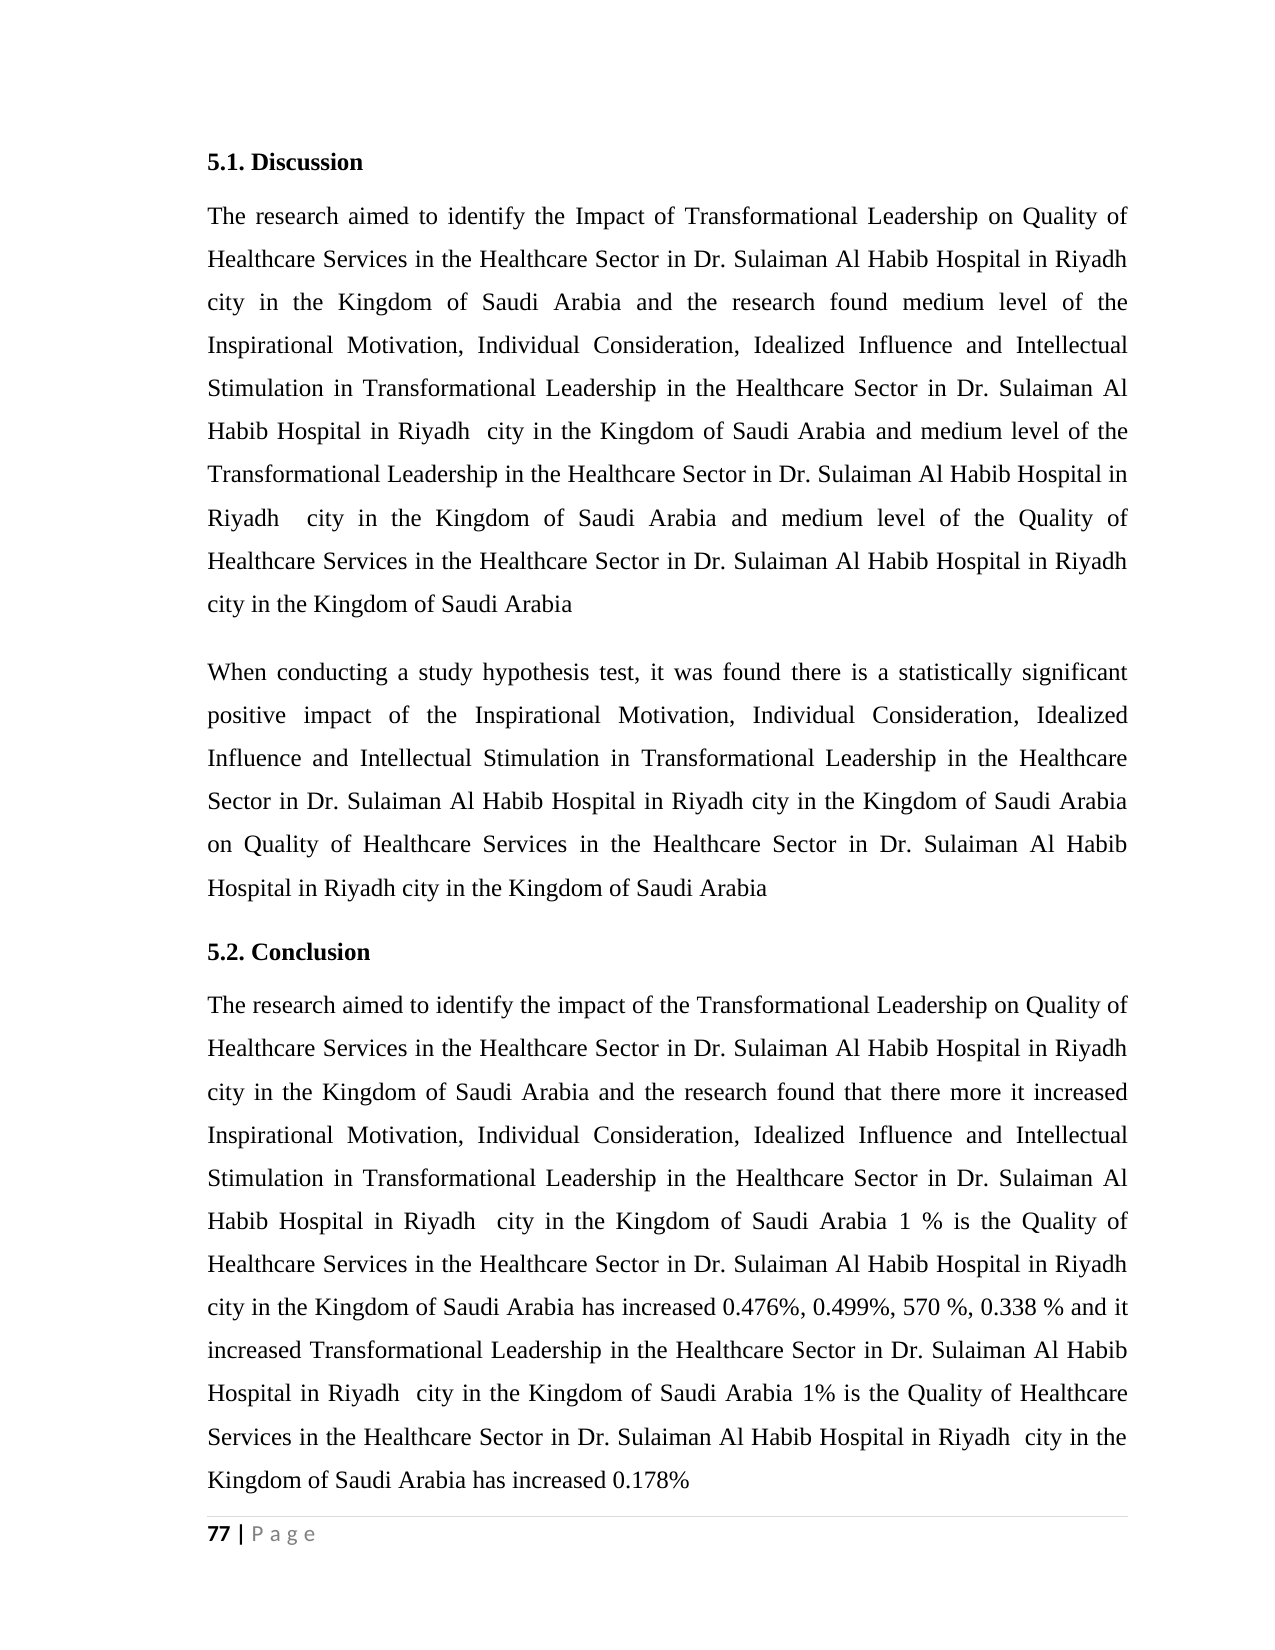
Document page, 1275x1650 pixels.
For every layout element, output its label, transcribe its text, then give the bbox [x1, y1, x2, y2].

text The research aimed to identify the Impact of Transformational Leadership on Quality of Healthcare Services in the Healthcare Sector in Dr. Sulaiman Al Habib Hospital in Riyadh city in the Kingdom of Saudi Arabia and the research found medium level of the Inspirational Motivation, Individual Consideration, Idealized Influence and Intellectual Stimulation in Transformational Leadership in the Healthcare Sector in Dr. Sulaiman Al Habib Hospital in Riyadh city in the Kingdom of Saudi Arabia and medium level of the Transformational Leadership in the Healthcare Sector in Dr. Sulaiman Al Habib Hospital in Riyadh city in the Kingdom of Saudi Arabia and medium level of the Quality of Healthcare Services in the Healthcare Sector in Dr. Sulaiman Al Habib Hospital in Riyadh city in the Kingdom of Saudi Arabia [207, 201, 1128, 618]
text The research aimed to identify the impact of the Transformational Leadership on Quality of Healthcare Services in the Healthcare Sector in Dr. Sulaiman Al Habib Hospital in Riyadh city in the Kingdom of Saudi Arabia and the research found that there more it increased Inspirational Motivation, Individual Consideration, Idealized Influence and Intellectual Stimulation in Transformational Leadership in the Healthcare Sector in Dr. Sulaiman Al Habib Hospital in Riyadh city in the Kingdom of Saudi Arabia 1 % is the Quality of Healthcare Services in the Healthcare Sector in Dr. Sulaiman Al Habib Hospital in Riyadh city in the Kingdom of Saudi Arabia has increased 0.476%, 0.499%, 570 %, 0.338 % and it increased Transformational Leadership in the Healthcare Sector in Dr. Sulaiman Al Habib Hospital in Riyadh city in the Kingdom of Saudi Arabia 1% is the Quality of Healthcare Services in the Healthcare Sector in Dr. Sulaiman Al Habib Hospital in Riyadh city in the Kingdom of Saudi Arabia has increased 0.178% [207, 990, 1128, 1493]
text 5.2. Conclusion [207, 937, 1128, 965]
text When conducting a study hypothesis test, it was found there is a statistically significant positive impact of the Inspirational Motivation, Individual Consideration, Idealized Influence and Intellectual Stimulation in Transformational Leadership in the Healthcare Sector in Dr. Sulaiman Al Habib Hospital in Riyadh city in the Kingdom of Saudi Arabia on Quality of Healthcare Services in the Healthcare Sector in Dr. Sulaiman Al Habib Hospital in Riyadh city in the Kingdom of Saudi Arabia [207, 657, 1128, 901]
text 5.1. Discussion [207, 147, 1128, 176]
